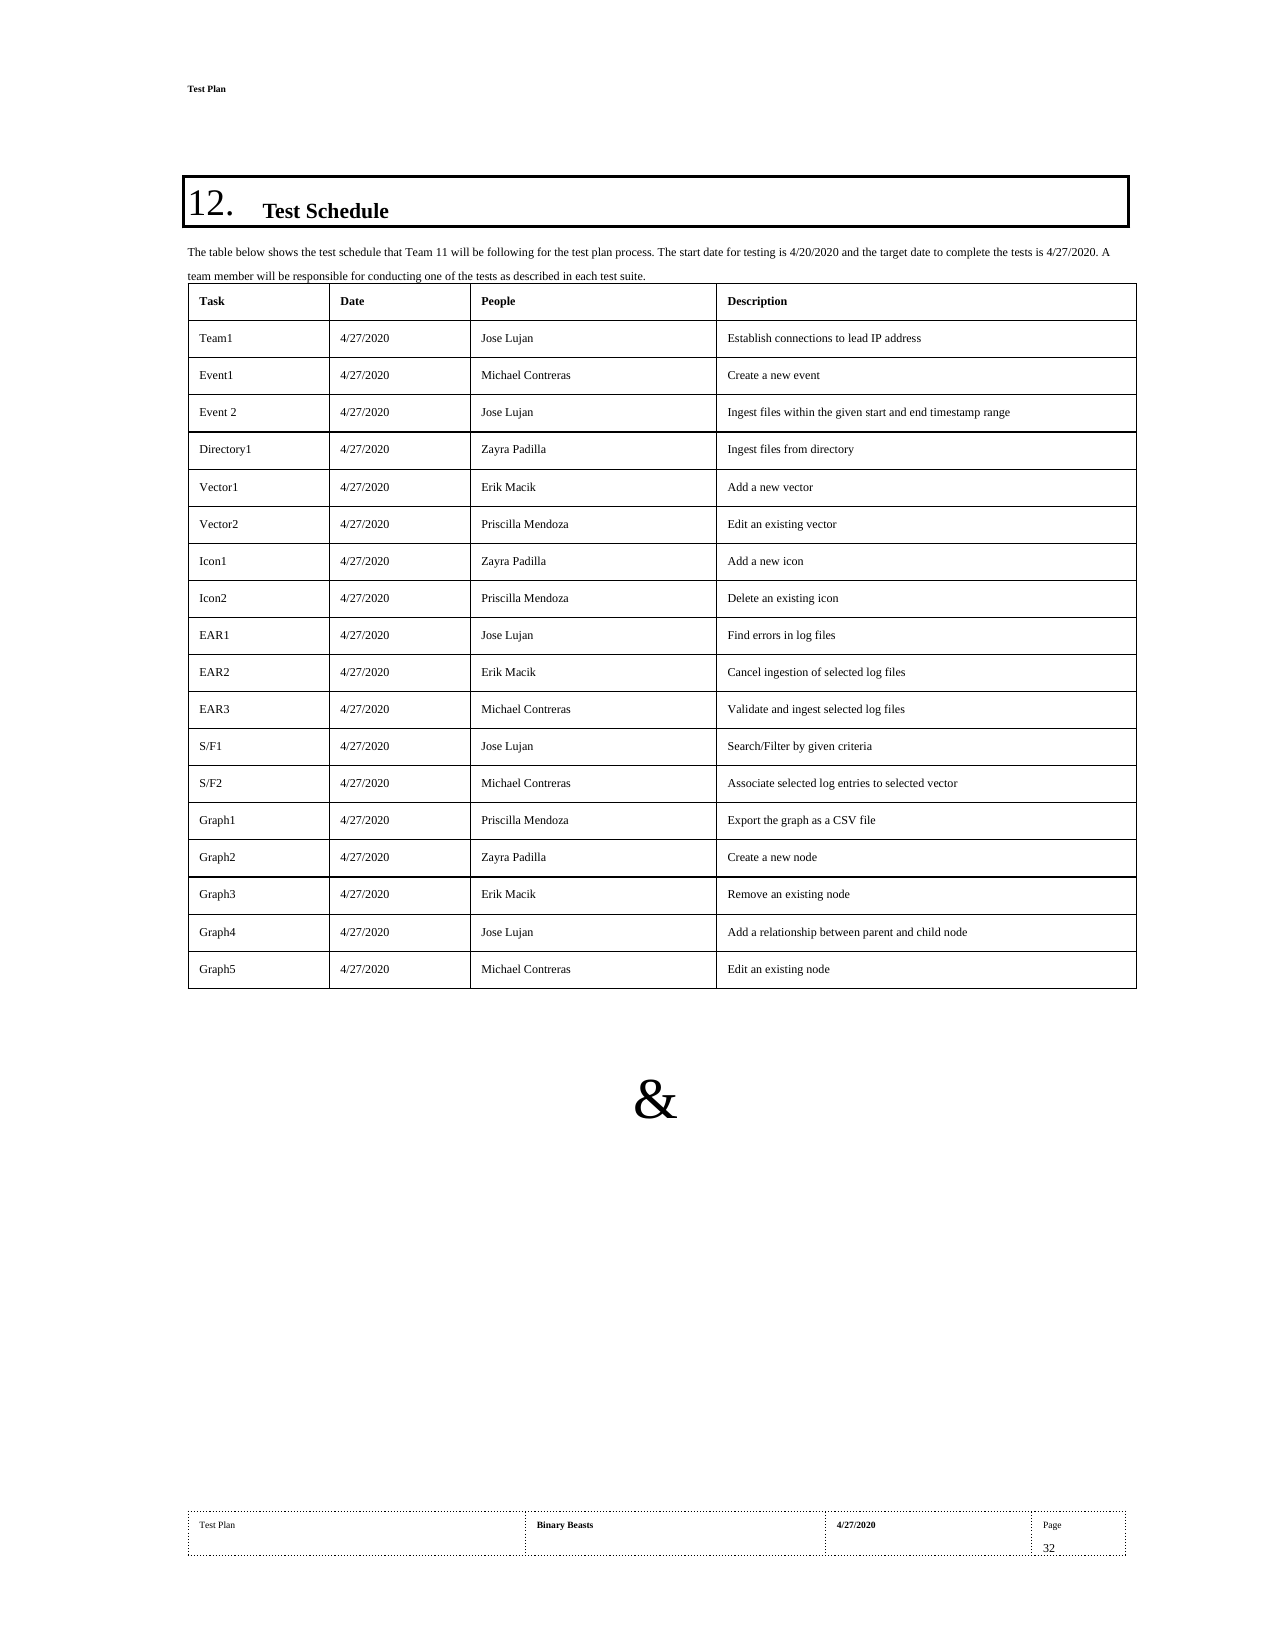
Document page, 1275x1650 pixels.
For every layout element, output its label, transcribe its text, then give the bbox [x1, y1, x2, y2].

table_cell Zayra Padilla [471, 433, 716, 468]
table_cell Priscilla Mendoza [471, 507, 716, 543]
table_cell Michael Contreras [471, 766, 716, 802]
table_header People [471, 284, 716, 320]
table_cell Michael Contreras [471, 358, 716, 394]
table_cell 4/27/2020 [330, 321, 470, 357]
table_cell Team1 [189, 321, 329, 357]
table_cell Jose Lujan [471, 915, 716, 951]
table_cell Establish connections to lead IP address [717, 321, 1136, 357]
table_cell EAR2 [189, 655, 329, 691]
table_cell Add a relationship between parent and child node [717, 915, 1136, 951]
subtitle Test Schedule [185, 178, 1127, 225]
table_cell 4/27/2020 [330, 581, 470, 617]
table_cell Graph2 [189, 840, 329, 876]
table_cell Validate and ingest selected log files [717, 692, 1136, 728]
table_cell Priscilla Mendoza [471, 803, 716, 839]
table_cell 4/27/2020 [330, 915, 470, 951]
table_cell Erik Macik [471, 655, 716, 691]
table_cell Delete an existing icon [717, 581, 1136, 617]
text The table below shows the test schedule that Team 11 will be following for the test plan process. The start date for testing is 4/20/2020 and the target date to complete the tests is 4/27/2020. A team member will be responsible for conducting one of the tests as described in each test suite. [187, 235, 1125, 283]
table_cell Erik Macik [471, 470, 716, 506]
table_cell Event1 [189, 358, 329, 394]
table_cell Associate selected log entries to selected vector [717, 766, 1136, 802]
table_cell Zayra Padilla [471, 544, 716, 580]
table_cell Erik Macik [471, 878, 716, 913]
table_cell Ingest files within the given start and end timestamp range [717, 395, 1136, 431]
table_cell EAR1 [189, 618, 329, 654]
table_cell EAR3 [189, 692, 329, 728]
table_cell 4/27/2020 [330, 729, 470, 765]
table_cell Vector1 [189, 470, 329, 506]
table_cell 4/27/2020 [330, 544, 470, 580]
table_cell S/F2 [189, 766, 329, 802]
table_cell Vector2 [189, 507, 329, 543]
table_cell Add a new vector [717, 470, 1136, 506]
table_cell Cancel ingestion of selected log files [717, 655, 1136, 691]
table_cell 4/27/2020 [330, 507, 470, 543]
table_cell Michael Contreras [471, 692, 716, 728]
table_cell 4/27/2020 [330, 358, 470, 394]
table_cell Find errors in log files [717, 618, 1136, 654]
table_cell Jose Lujan [471, 321, 716, 357]
table_cell Priscilla Mendoza [471, 581, 716, 617]
table_cell 4/27/2020 [330, 878, 470, 913]
table_cell 4/27/2020 [330, 840, 470, 876]
table_cell Create a new event [717, 358, 1136, 394]
table_cell Search/Filter by given criteria [717, 729, 1136, 765]
table_cell 4/27/2020 [330, 803, 470, 839]
table_cell Graph3 [189, 878, 329, 913]
table_cell Jose Lujan [471, 618, 716, 654]
table_cell Zayra Padilla [471, 840, 716, 876]
text & [187, 1016, 1125, 1131]
table_cell 4/27/2020 [330, 655, 470, 691]
table_cell 4/27/2020 [330, 395, 470, 431]
table_cell Add a new icon [717, 544, 1136, 580]
table_cell S/F1 [189, 729, 329, 765]
table_cell Jose Lujan [471, 395, 716, 431]
table_cell 4/27/2020 [330, 952, 470, 988]
table_cell Create a new node [717, 840, 1136, 876]
table_header Description [717, 284, 1136, 320]
table_cell Edit an existing node [717, 952, 1136, 988]
table_cell Graph4 [189, 915, 329, 951]
table_header Task [189, 284, 329, 320]
table_cell Graph5 [189, 952, 329, 988]
table_cell Michael Contreras [471, 952, 716, 988]
table_header Date [330, 284, 470, 320]
table_cell Icon2 [189, 581, 329, 617]
table_cell Icon1 [189, 544, 329, 580]
table_cell 4/27/2020 [330, 766, 470, 802]
table_cell Export the graph as a CSV file [717, 803, 1136, 839]
table_cell Directory1 [189, 433, 329, 468]
table_cell Jose Lujan [471, 729, 716, 765]
table_cell Edit an existing vector [717, 507, 1136, 543]
table_cell 4/27/2020 [330, 433, 470, 468]
table_cell 4/27/2020 [330, 470, 470, 506]
table_cell Graph1 [189, 803, 329, 839]
table_cell Remove an existing node [717, 878, 1136, 913]
table_cell 4/27/2020 [330, 618, 470, 654]
table_cell 4/27/2020 [330, 692, 470, 728]
table_cell Event 2 [189, 395, 329, 431]
table_cell Ingest files from directory [717, 433, 1136, 468]
